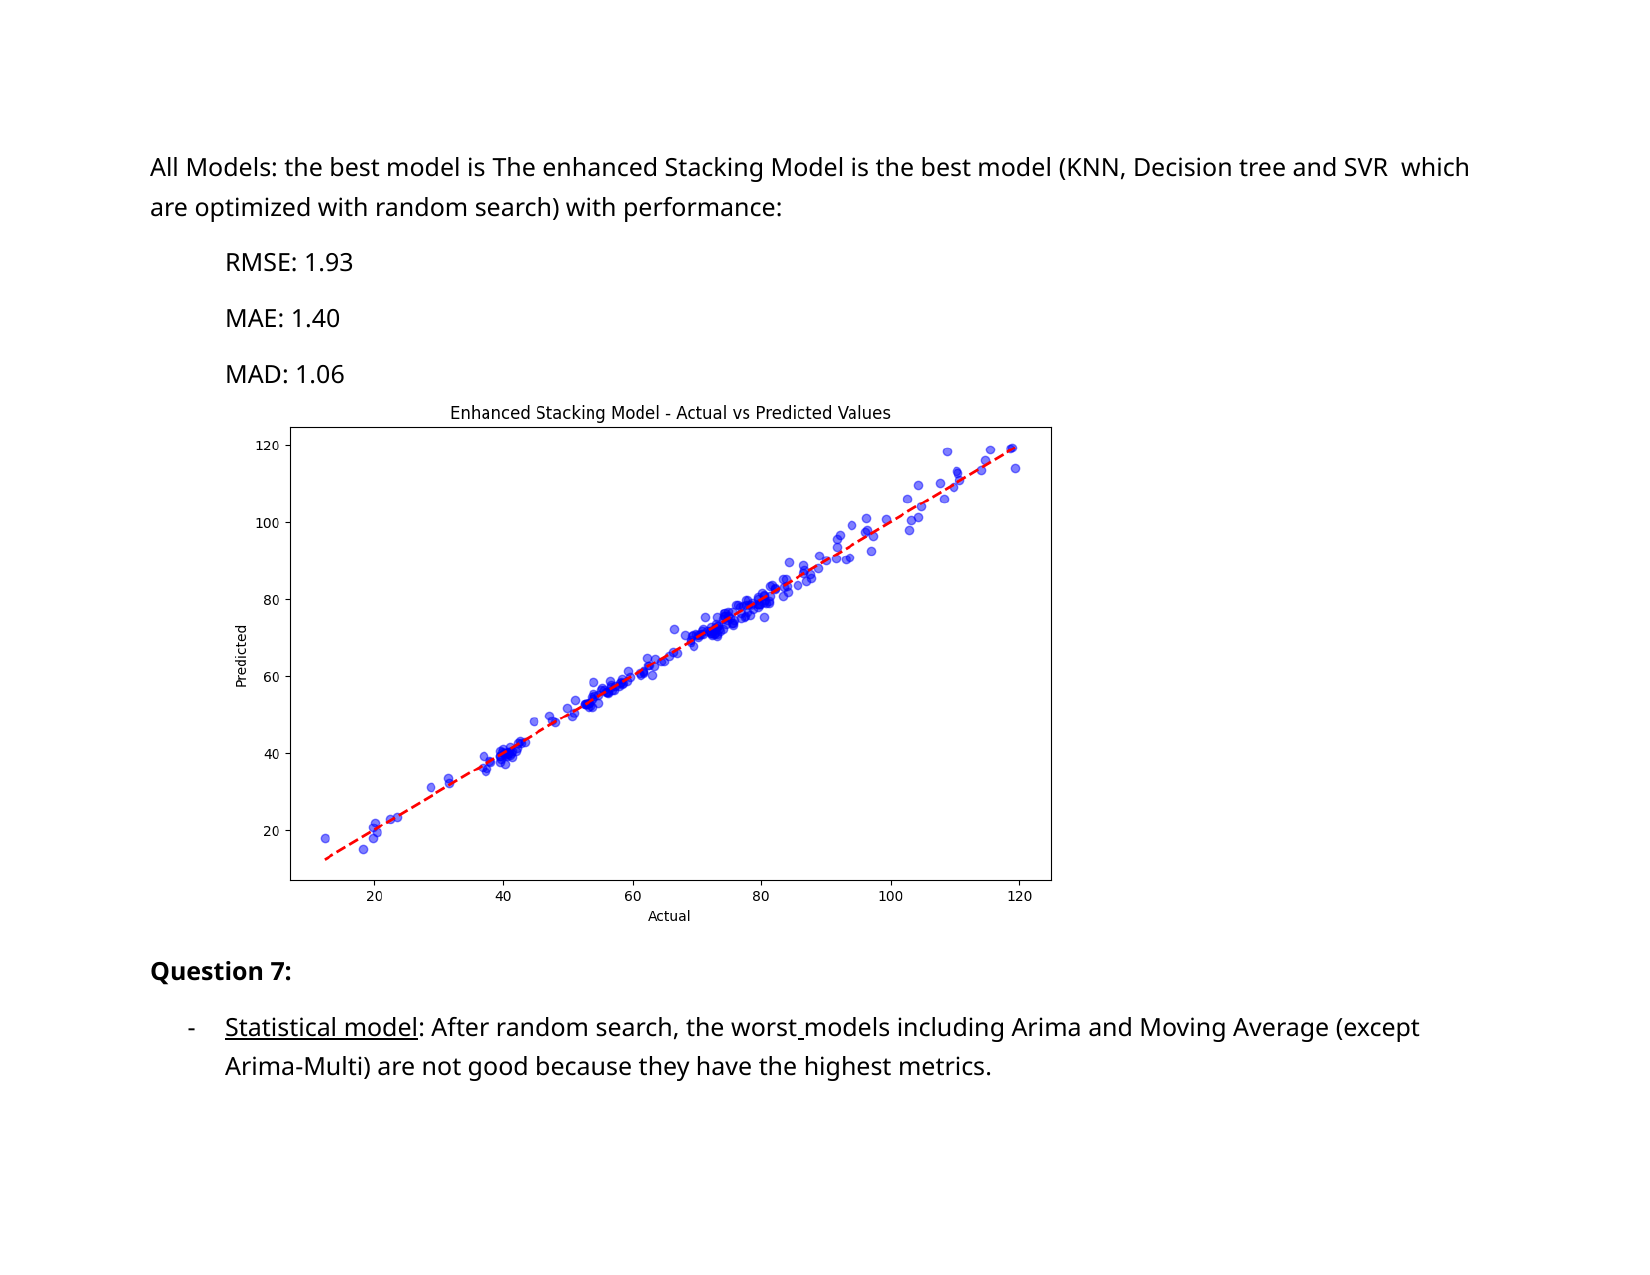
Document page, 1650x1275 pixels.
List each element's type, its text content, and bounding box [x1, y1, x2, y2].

list Statistical model: After random search, the worst models including Arima and Moving Average (except Arima-Multi) are not good because they have the highest metrics. [187, 1009, 1500, 1083]
text All Models: the best model is The enhanced Stacking Model is the best model (KNN, Decision tree and SVR which are optimized with random search) with performance: [150, 150, 1500, 223]
text RMSE: 1.93 [150, 245, 1500, 279]
text Question 7: [150, 953, 1500, 988]
text MAE: 1.40 [150, 301, 1500, 335]
picture [225, 395, 1058, 932]
list MAD: 1.06 [150, 357, 1500, 391]
